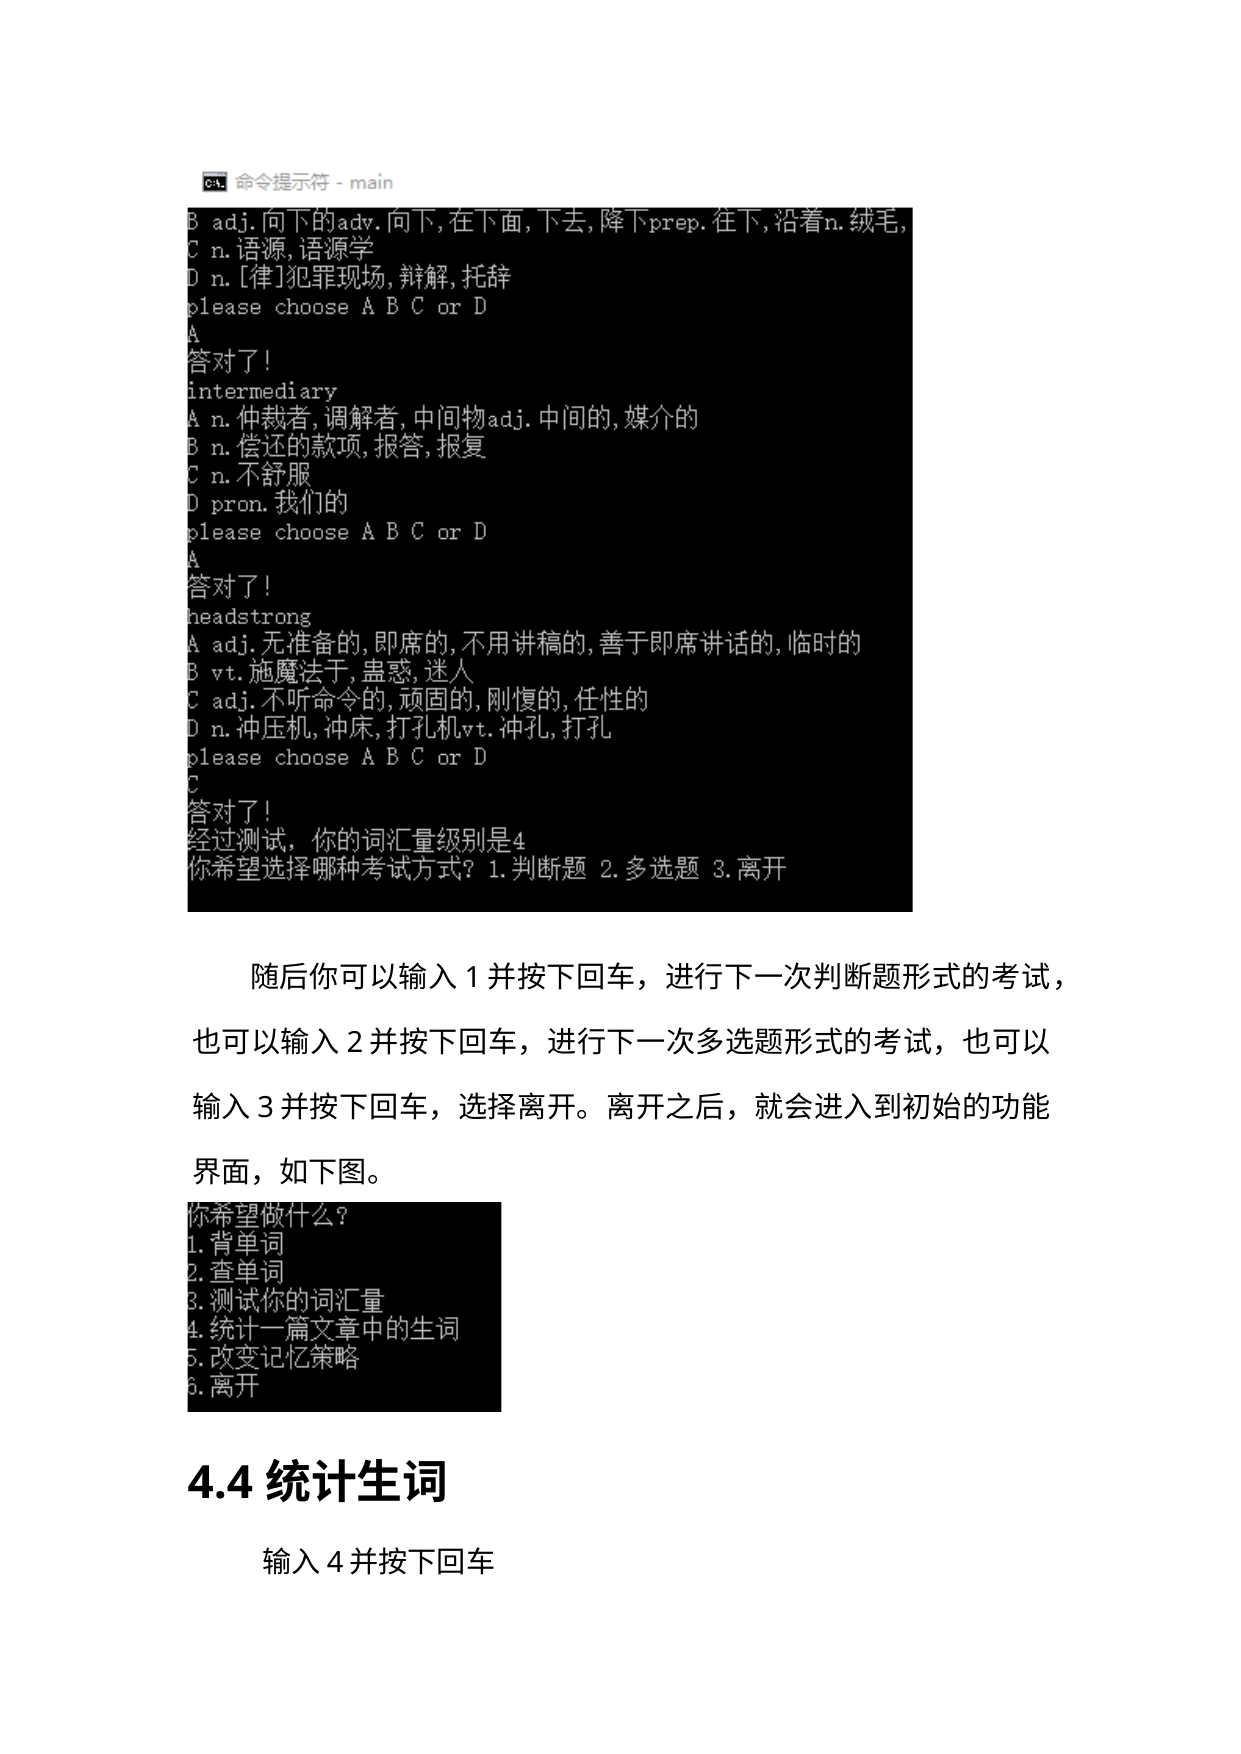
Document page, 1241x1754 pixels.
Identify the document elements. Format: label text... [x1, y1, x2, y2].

text 4.4 统计生词 [187, 1429, 1053, 1527]
picture [187, 162, 913, 912]
list 输入4并按下回车 [262, 1527, 1053, 1592]
text 随后你可以输入1并按下回车，进行下一次判断题形式的考试，也可以输入2并按下回车，进行下一次多选题形式的考试，也可以输入3并按下回车，选择离开。离开之后，就会进入到初始的功能界面，如下图。 [192, 942, 1053, 1202]
picture [187, 1202, 502, 1412]
